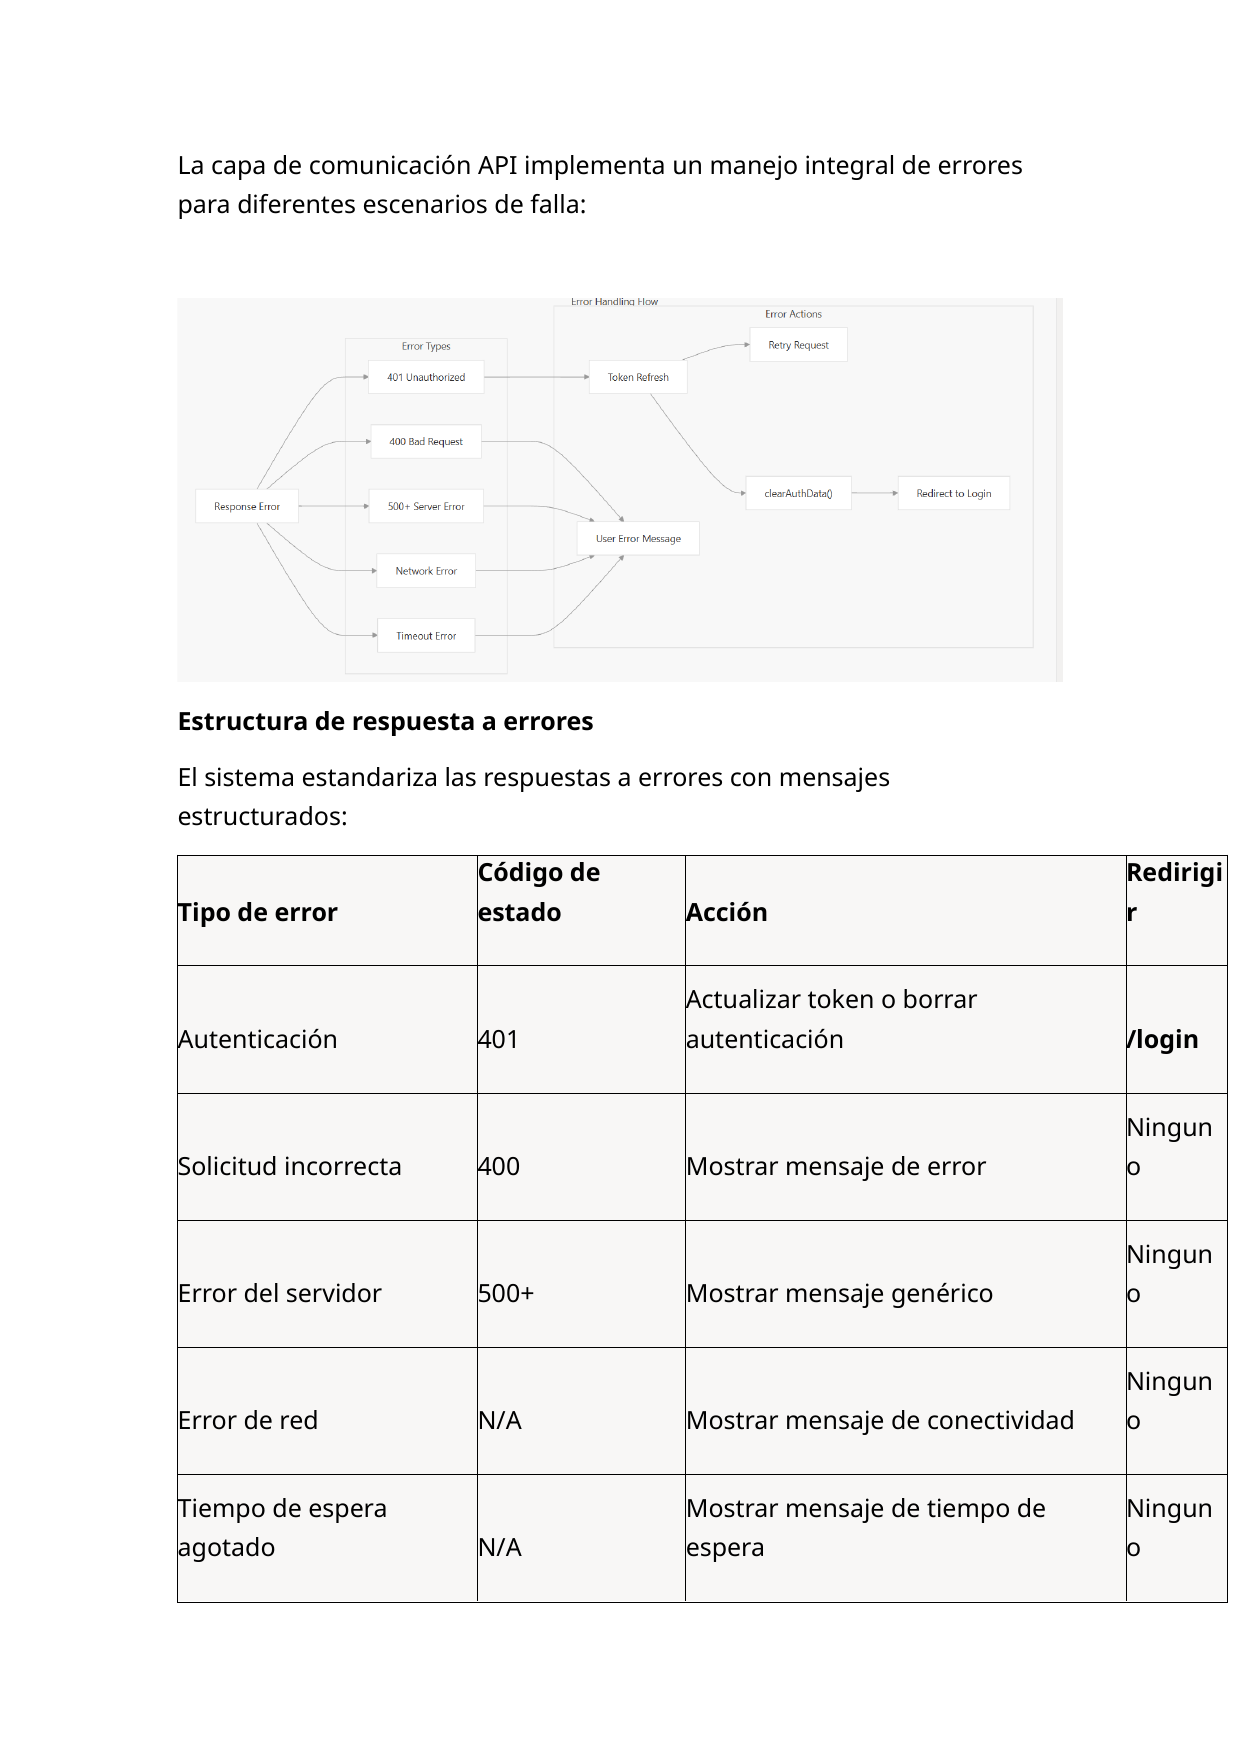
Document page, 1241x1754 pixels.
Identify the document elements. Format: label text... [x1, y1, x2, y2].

table_header Código de estado [478, 856, 685, 965]
table_cell 401 [478, 966, 685, 1093]
text El sistema estandariza las respuestas a errores con mensajes estructurados: [177, 759, 1063, 833]
table_cell Ninguno [1127, 1348, 1227, 1474]
table_cell Error de red [178, 1348, 477, 1474]
table_cell Actualizar token o borrar autenticación [686, 966, 1126, 1093]
text La capa de comunicación API implementa un manejo integral de errores para diferentes escenarios de falla: [177, 148, 1063, 221]
table_cell Tiempo de espera agotado [178, 1475, 477, 1601]
table_cell Mostrar mensaje de error [686, 1094, 1126, 1220]
table_header Acción [686, 856, 1126, 965]
table_header Redirigir [1127, 856, 1227, 965]
table_cell Autenticación [178, 966, 477, 1093]
table_cell Mostrar mensaje de conectividad [686, 1348, 1126, 1474]
table_cell N/A [478, 1348, 685, 1474]
table_cell Ninguno [1127, 1221, 1227, 1347]
table_cell 500+ [478, 1221, 685, 1347]
table_cell Solicitud incorrecta [178, 1094, 477, 1220]
table_cell Mostrar mensaje genérico [686, 1221, 1126, 1347]
table_cell Error del servidor [178, 1221, 477, 1347]
table_cell Ninguno [1127, 1475, 1227, 1601]
table_cell 400 [478, 1094, 685, 1220]
table_cell N/A [478, 1475, 685, 1601]
text Estructura de respuesta a errores [177, 704, 1063, 738]
picture [177, 298, 1063, 682]
table_cell /login [1127, 966, 1227, 1093]
table_cell Mostrar mensaje de tiempo de espera [686, 1475, 1126, 1601]
table_cell Ninguno [1127, 1094, 1227, 1220]
table_header Tipo de error [178, 856, 477, 965]
